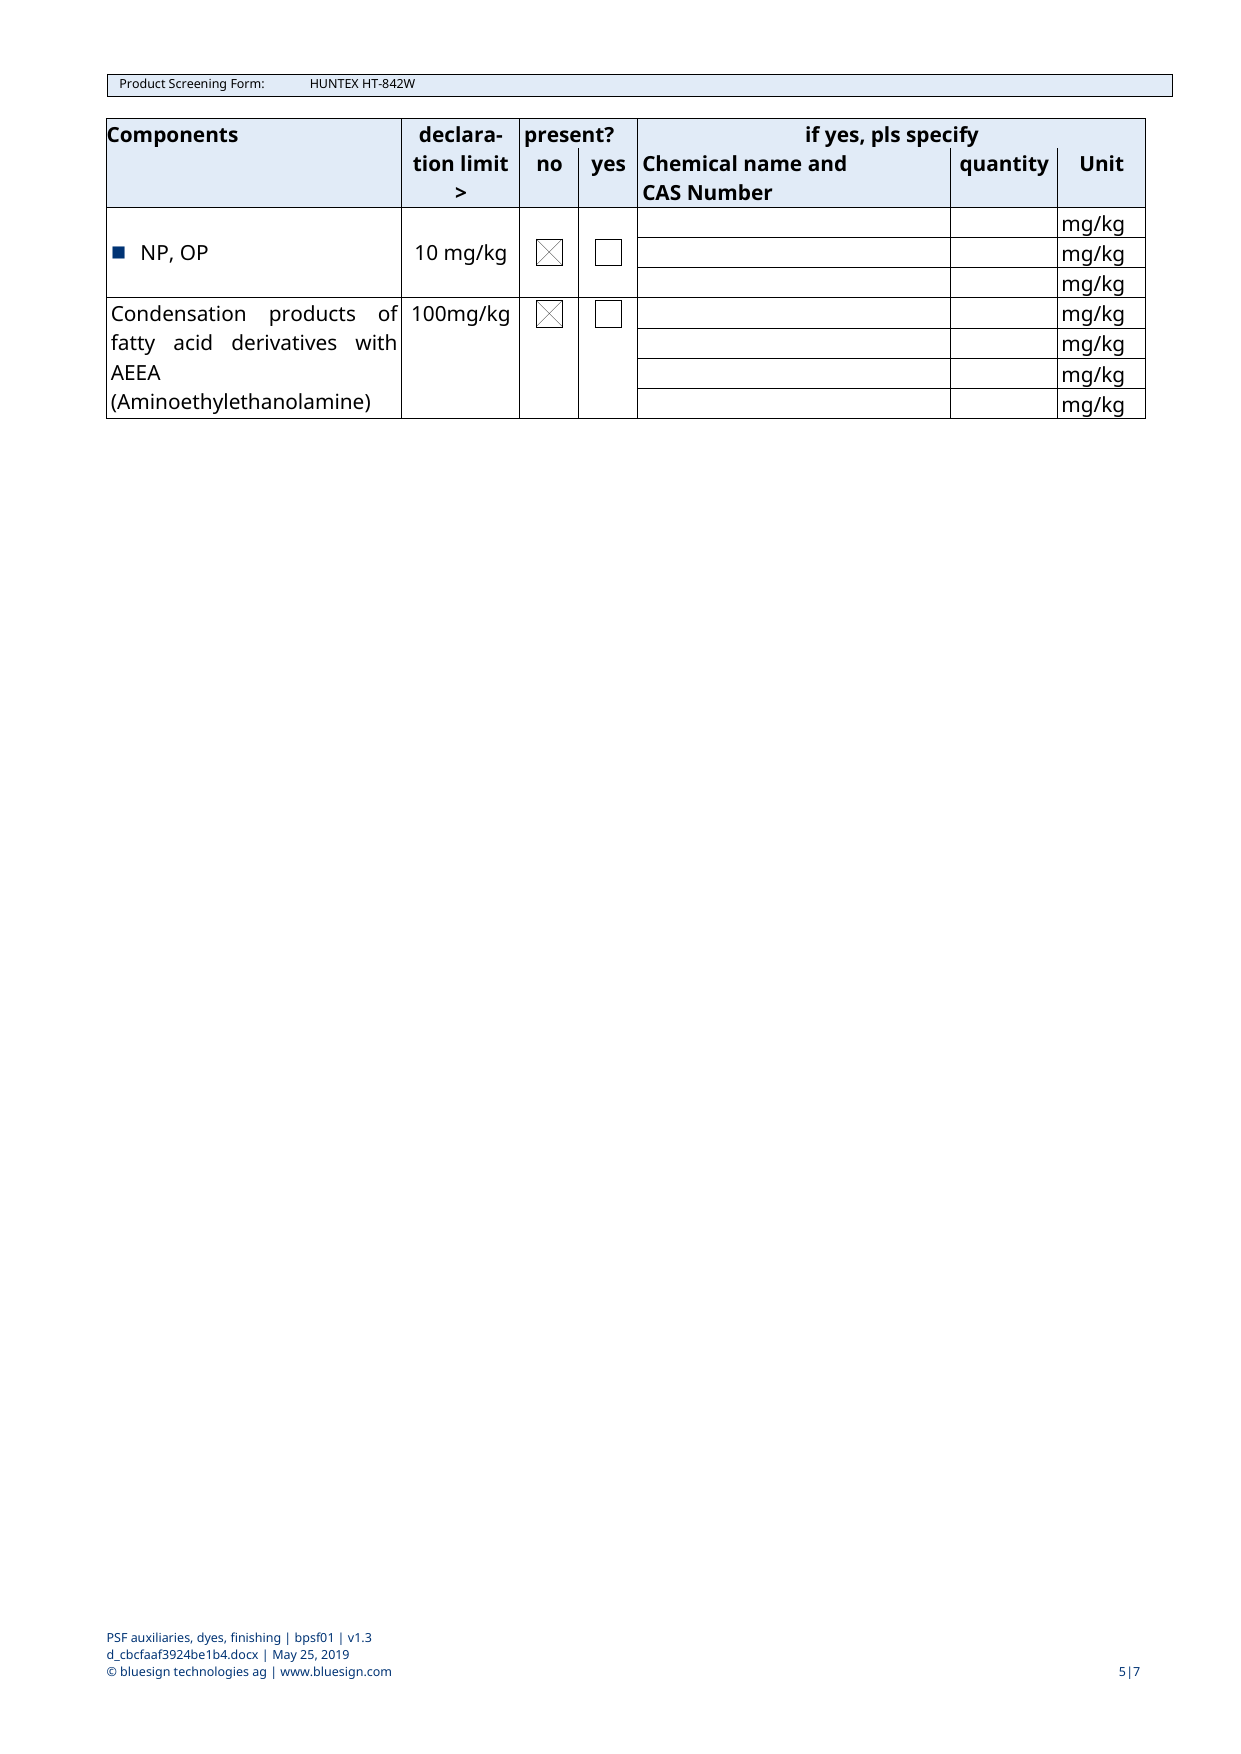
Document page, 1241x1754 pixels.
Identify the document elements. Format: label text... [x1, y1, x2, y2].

table_cell mg/kg [1058, 389, 1145, 418]
table_cell quantity [951, 148, 1057, 207]
table_cell [951, 298, 1057, 327]
table_cell [638, 359, 950, 388]
table_cell [951, 329, 1057, 358]
table_cell mg/kg [1058, 298, 1145, 327]
table_cell [638, 298, 950, 327]
table_cell [951, 238, 1057, 267]
table_cell yes [579, 148, 637, 207]
table_cell no [520, 148, 578, 207]
table_cell [107, 148, 401, 207]
table_cell 100mg/kg [402, 298, 519, 418]
table_cell [579, 298, 637, 418]
table_cell [638, 268, 950, 297]
table_cell [951, 359, 1057, 388]
table_cell Unit [1058, 148, 1145, 207]
table_cell Condensation products of fatty acid derivatives with AEEA (Aminoethylethanolamine) [107, 298, 401, 418]
table_cell mg/kg [1058, 238, 1145, 267]
table_cell [951, 208, 1057, 237]
table_cell mg/kg [1058, 208, 1145, 237]
table_cell [638, 389, 950, 418]
table_cell tion limit > [402, 148, 519, 207]
table_cell mg/kg [1058, 329, 1145, 358]
table_cell [638, 238, 950, 267]
table_header declara- [402, 119, 519, 148]
table_cell mg/kg [1058, 268, 1145, 297]
table_header if yes, pls specify [638, 119, 1145, 148]
table_cell [638, 329, 950, 358]
table_header present? [520, 119, 637, 148]
table_cell [951, 389, 1057, 418]
table_cell mg/kg [1058, 359, 1145, 388]
table_header Components [107, 119, 401, 148]
table_cell [520, 298, 578, 418]
table_cell [951, 268, 1057, 297]
table_cell Chemical name and CAS Number [638, 148, 950, 207]
table_cell [638, 208, 950, 237]
